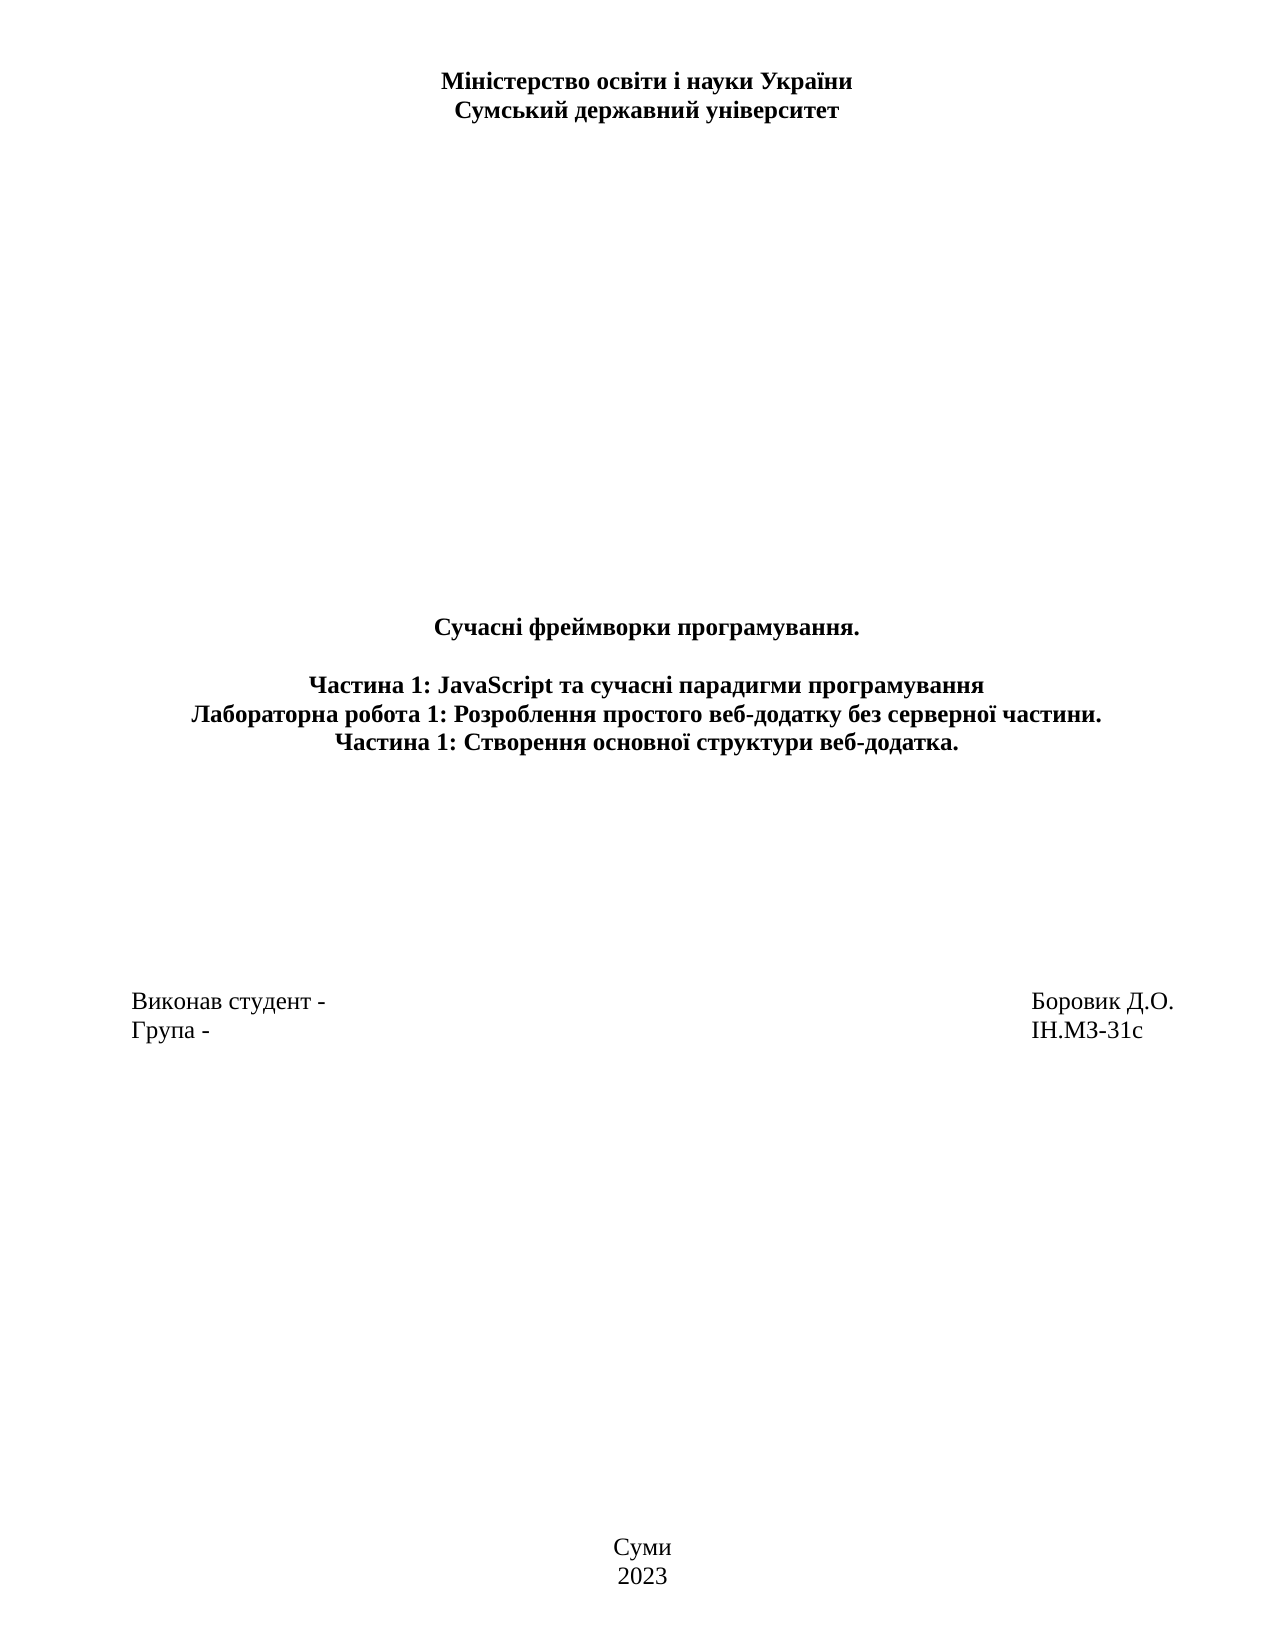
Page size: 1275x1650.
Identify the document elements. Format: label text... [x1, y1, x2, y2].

text Сумський державний університет [65, 95, 1228, 124]
text 2023 [56, 1561, 1228, 1590]
text Суми [56, 1532, 1228, 1561]
text Лабораторна робота 1: Розроблення простого веб-додатку без серверної частини. [65, 699, 1228, 727]
text Група - ІН.МЗ-31с [56, 1015, 1228, 1044]
text Частина 1: JavaScript та сучасні парадигми програмування [65, 670, 1228, 699]
text Частина 1: Створення основної структури веб-додатка. [65, 727, 1228, 756]
text Виконав студент - Боровик Д.О. [56, 986, 1228, 1015]
text Міністерство освіти і науки України [65, 66, 1228, 95]
text Сучасні фреймворки програмування. [65, 612, 1228, 641]
